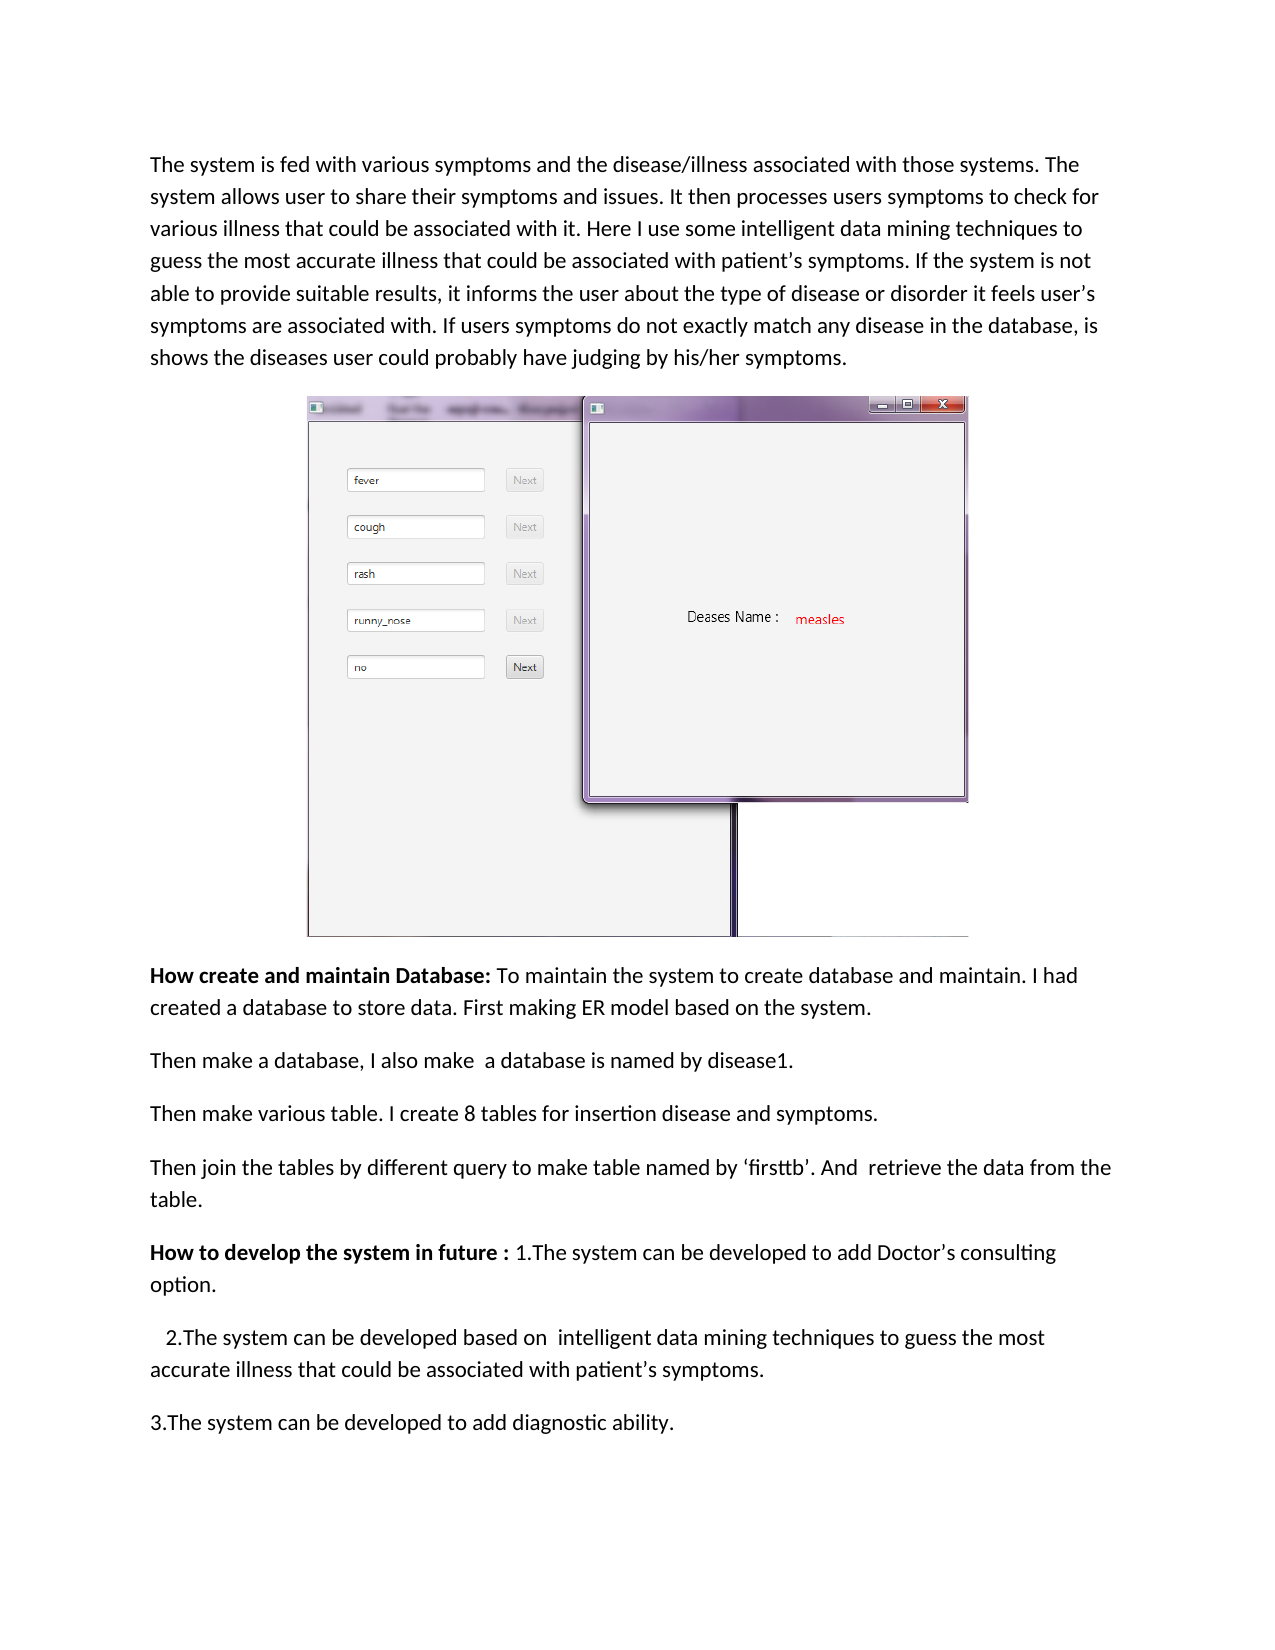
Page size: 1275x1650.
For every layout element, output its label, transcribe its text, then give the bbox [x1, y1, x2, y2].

text Then make a database, I also make a database is named by disease1. [150, 1047, 1125, 1074]
text 2.The system can be developed based on intelligent data mining techniques to guess the most accurate illness that could be associated with patient’s symptoms. [150, 1323, 1125, 1383]
text 3.The system can be developed to add diagnostic ability. [150, 1408, 1125, 1436]
text How to develop the system in future : 1.The system can be developed to add Doctor’s consulting option. [150, 1238, 1125, 1298]
picture [306, 396, 969, 937]
text How create and maintain Database: To maintain the system to create database and maintain. I had created a database to store data. First making ER model based on the system. [150, 961, 1125, 1022]
text Then make various table. I create 8 tables for insertion disease and symptoms. [150, 1099, 1125, 1128]
text The system is fed with various symptoms and the disease/illness associated with those systems. The system allows user to share their symptoms and issues. It then processes users symptoms to check for various illness that could be associated with it. Here I use some intelligent data mining techniques to guess the most accurate illness that could be associated with patient’s symptoms. If the system is not able to provide suitable results, it informs the user about the type of disease or disorder it feels user’s symptoms are associated with. If users symptoms do not exactly match any disease in the database, is shows the diseases user could probably have judging by his/her symptoms. [150, 150, 1125, 371]
text Then join the tables by different query to make table named by ‘firsttb’. And retrieve the data from the table. [150, 1153, 1125, 1213]
